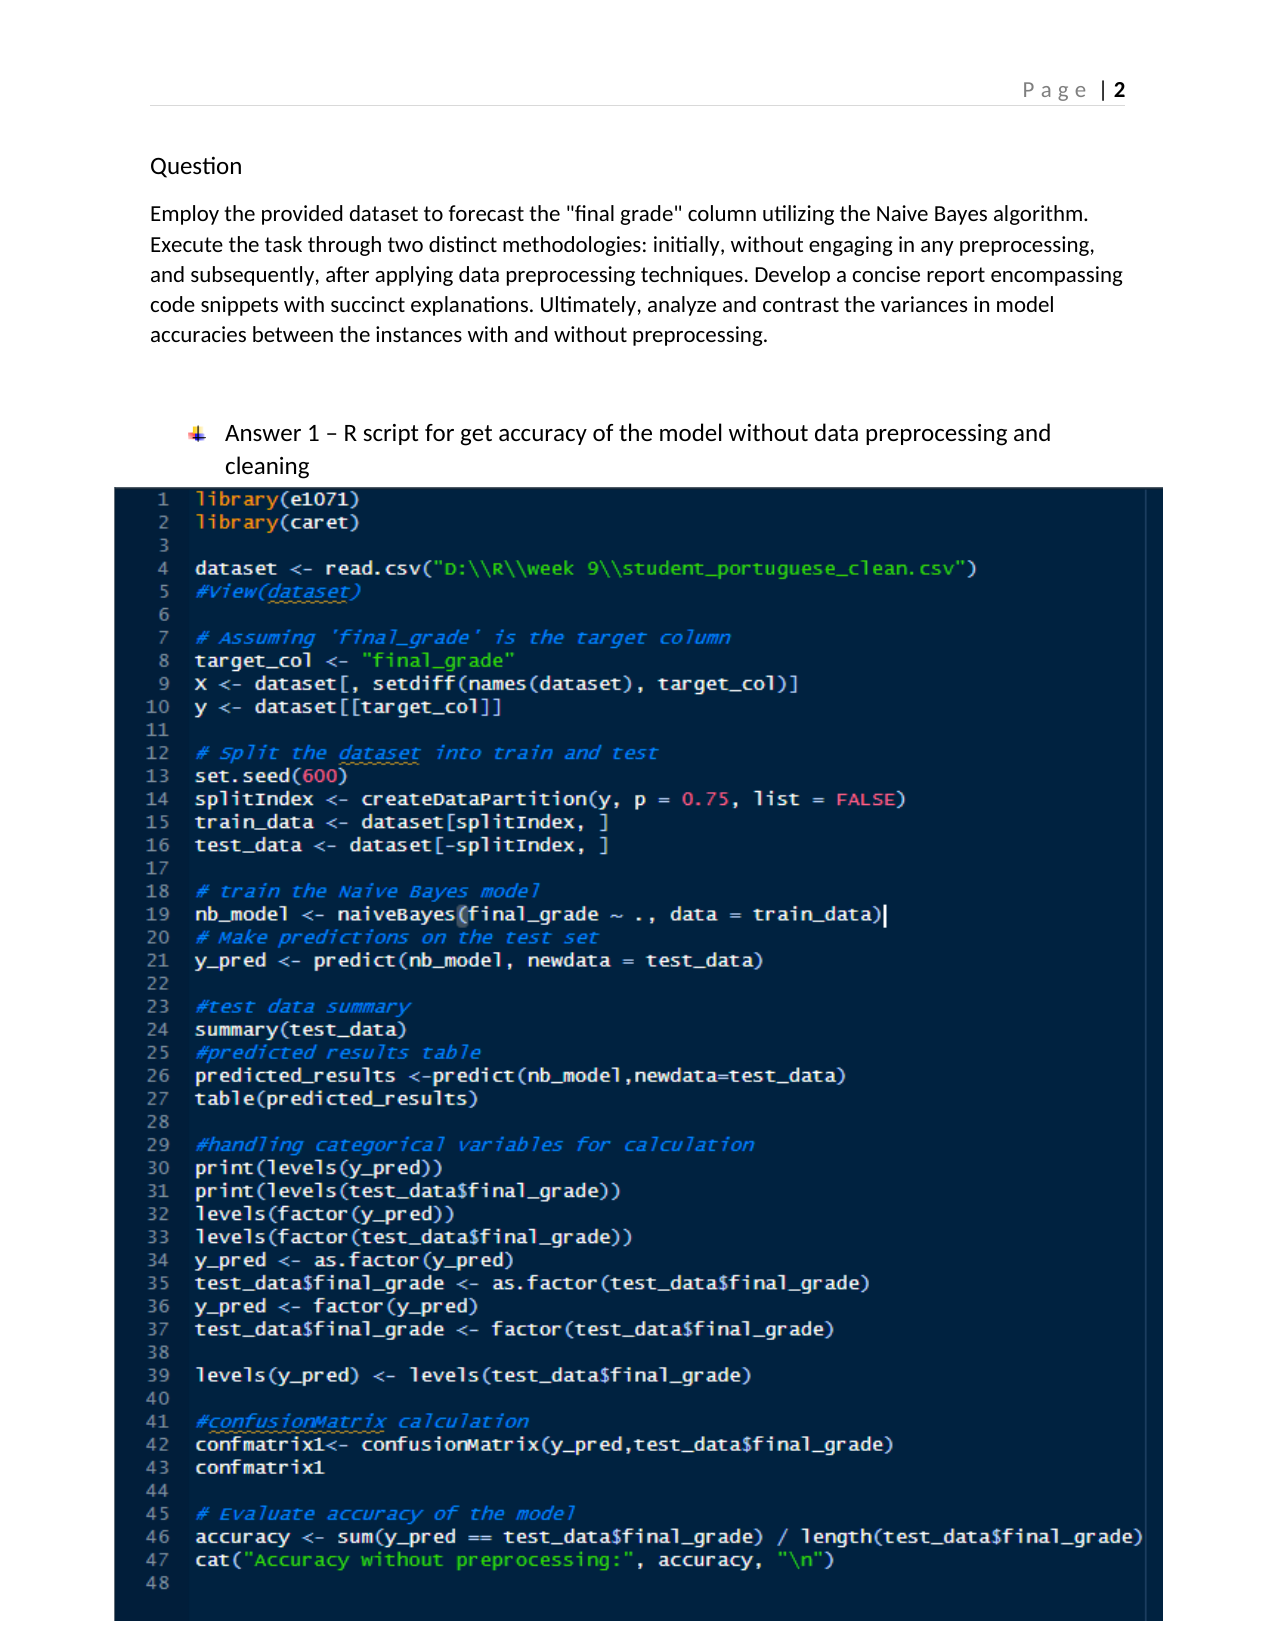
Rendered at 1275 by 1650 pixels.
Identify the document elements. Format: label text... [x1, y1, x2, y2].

picture [114, 487, 1163, 1621]
picture [188, 424, 206, 442]
text Question [150, 150, 1125, 181]
text Employ the provided dataset to forecast the "final grade" column utilizing the Naive Bayes algorithm. Execute the task through two distinct methodologies: initially, without engaging in any preprocessing, and subsequently, after applying data preprocessing techniques. Develop a concise report encompassing code snippets with succinct explanations. Ultimately, analyze and contrast the variances in model accuracies between the instances with and without preprocessing. [150, 199, 1125, 348]
list Answer 1 – R script for get accuracy of the model without data preprocessing and cleaning [187, 417, 1125, 480]
